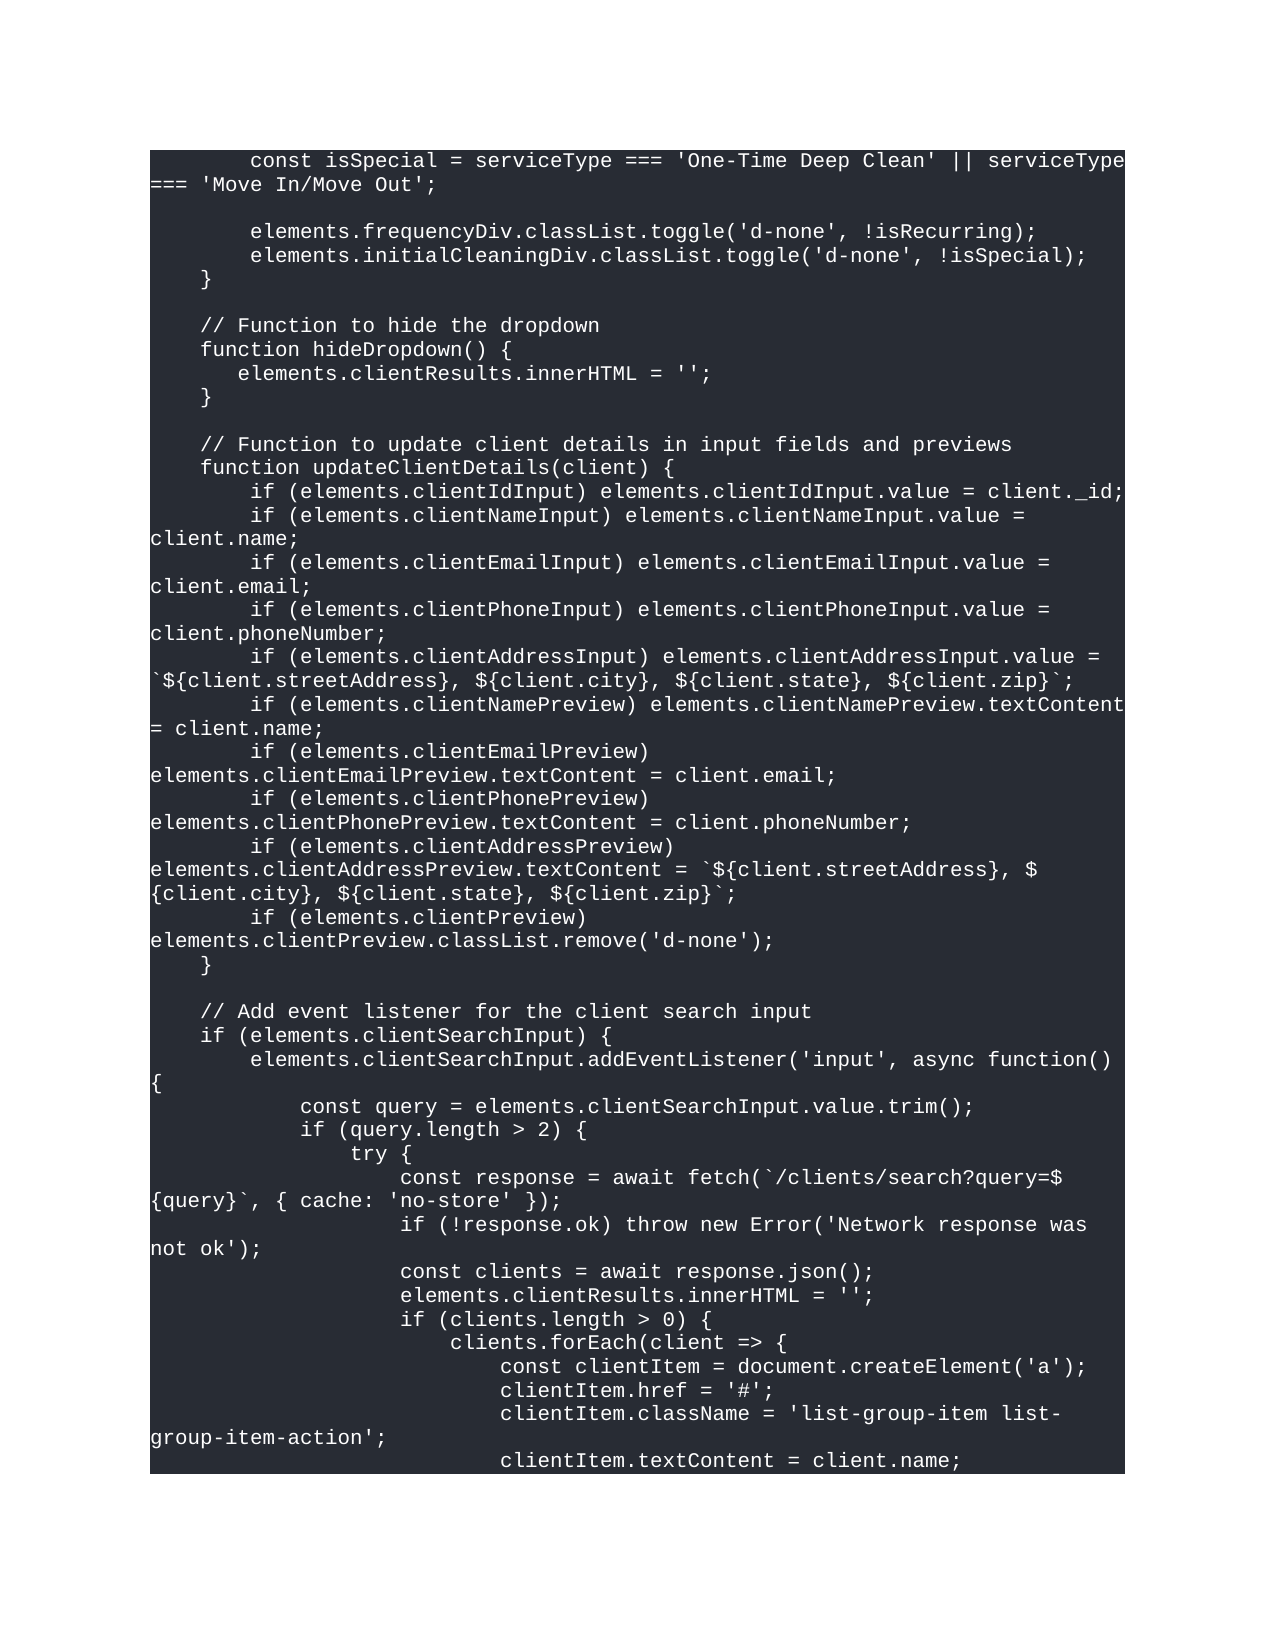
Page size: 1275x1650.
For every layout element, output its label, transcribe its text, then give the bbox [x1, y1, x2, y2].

text const isSpecial = serviceType === 'One-Time Deep Clean' || serviceType === 'Move In/Move Out'; [150, 150, 1125, 197]
text if (elements.clientNameInput) elements.clientNameInput.value = client.name; [150, 505, 1125, 552]
text clientItem.href = '#'; [150, 1379, 1125, 1403]
text } [150, 386, 1125, 410]
text const clientItem = document.createElement('a'); [150, 1356, 1125, 1379]
text elements.clientResults.innerHTML = ''; [150, 1285, 1125, 1309]
text elements.frequencyDiv.classList.toggle('d-none', !isRecurring); [150, 221, 1125, 244]
text function updateClientDetails(client) { [150, 457, 1125, 481]
text if (elements.clientPhoneInput) elements.clientPhoneInput.value = client.phoneNumber; [150, 599, 1125, 647]
text } [150, 268, 1125, 292]
text if (elements.clientSearchInput) { [150, 1025, 1125, 1048]
text const response = await fetch(`/clients/search?query=${query}`, { cache: 'no-store' }); [150, 1167, 1125, 1214]
text if (elements.clientAddressPreview) elements.clientAddressPreview.textContent = `${client.streetAddress}, ${client.city}, ${client.state}, ${client.zip}`; [150, 836, 1125, 907]
text // Function to hide the dropdown [150, 316, 1125, 339]
text // Function to update client details in input fields and previews [150, 434, 1125, 457]
text if (elements.clientPreview) elements.clientPreview.classList.remove('d-none'); [150, 907, 1125, 954]
text if (elements.clientAddressInput) elements.clientAddressInput.value = `${client.streetAddress}, ${client.city}, ${client.state}, ${client.zip}`; [150, 647, 1125, 694]
text clients.forEach(client => { [150, 1332, 1125, 1356]
text clientItem.className = 'list-group-item list-group-item-action'; [150, 1403, 1125, 1451]
text elements.clientResults.innerHTML = ''; [150, 363, 1125, 386]
text const query = elements.clientSearchInput.value.trim(); [150, 1096, 1125, 1119]
text clientItem.textContent = client.name; [150, 1451, 1125, 1474]
text if (elements.clientPhonePreview) elements.clientPhonePreview.textContent = client.phoneNumber; [150, 788, 1125, 836]
text if (elements.clientEmailPreview) elements.clientEmailPreview.textContent = client.email; [150, 741, 1125, 788]
text // Add event listener for the client search input [150, 1001, 1125, 1025]
text elements.clientSearchInput.addEventListener('input', async function() { [150, 1048, 1125, 1096]
text if (elements.clientEmailInput) elements.clientEmailInput.value = client.email; [150, 552, 1125, 599]
text if (elements.clientNamePreview) elements.clientNamePreview.textContent = client.name; [150, 694, 1125, 741]
text if (elements.clientIdInput) elements.clientIdInput.value = client._id; [150, 481, 1125, 505]
text function hideDropdown() { [150, 339, 1125, 363]
text if (query.length > 2) { [150, 1119, 1125, 1143]
text try { [150, 1143, 1125, 1167]
text } [150, 954, 1125, 978]
text if (!response.ok) throw new Error('Network response was not ok'); [150, 1214, 1125, 1261]
text const clients = await response.json(); [150, 1261, 1125, 1285]
text if (clients.length > 0) { [150, 1309, 1125, 1332]
text elements.initialCleaningDiv.classList.toggle('d-none', !isSpecial); [150, 244, 1125, 268]
